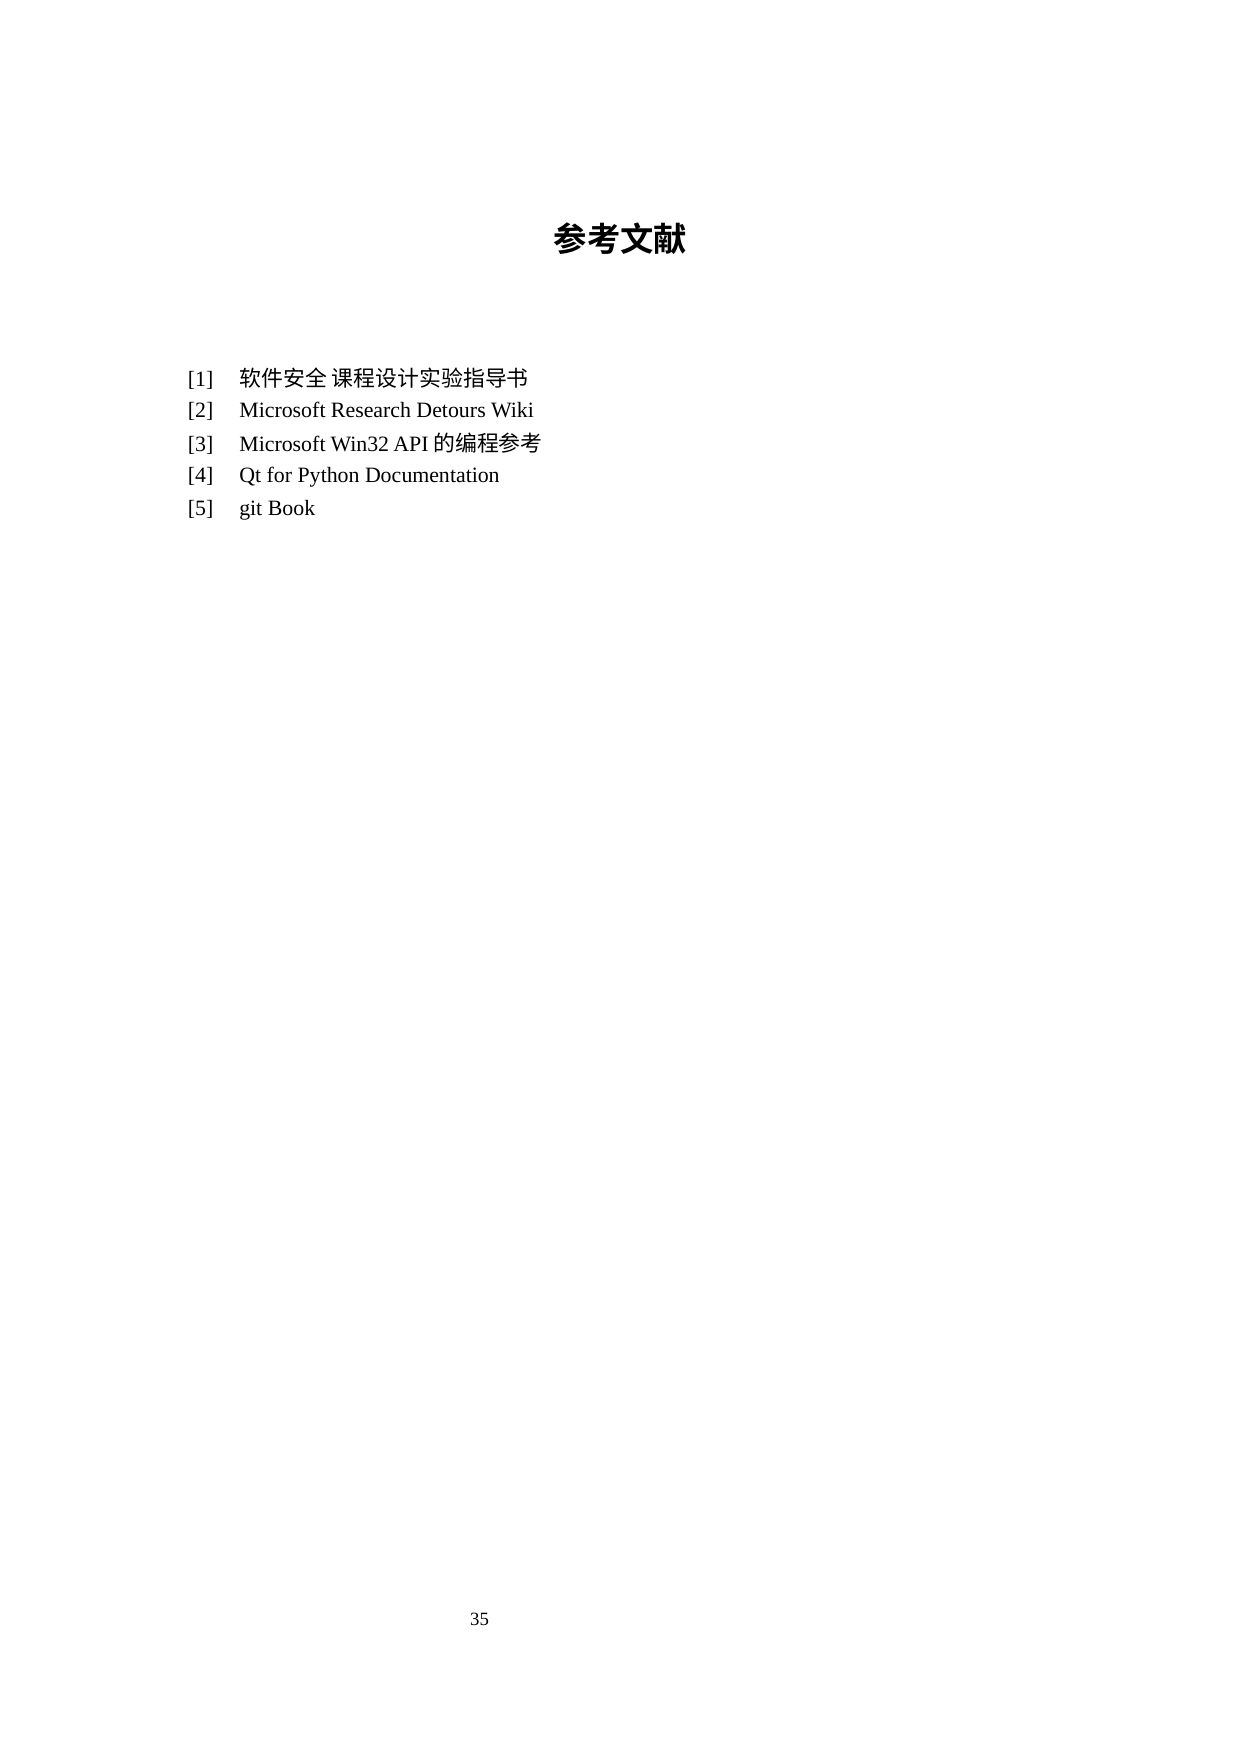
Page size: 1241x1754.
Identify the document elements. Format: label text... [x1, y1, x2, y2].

text [1] 软件安全 课程设计实验指导书 [188, 361, 1053, 393]
text [4] Qt for Python Documentation [188, 458, 1053, 491]
text [2] Microsoft Research Detours Wiki [188, 393, 1053, 426]
text [5] git Book [188, 491, 1053, 523]
text 参考文献 [187, 205, 1053, 270]
text [3] Microsoft Win32 API的编程参考 [188, 426, 1053, 458]
